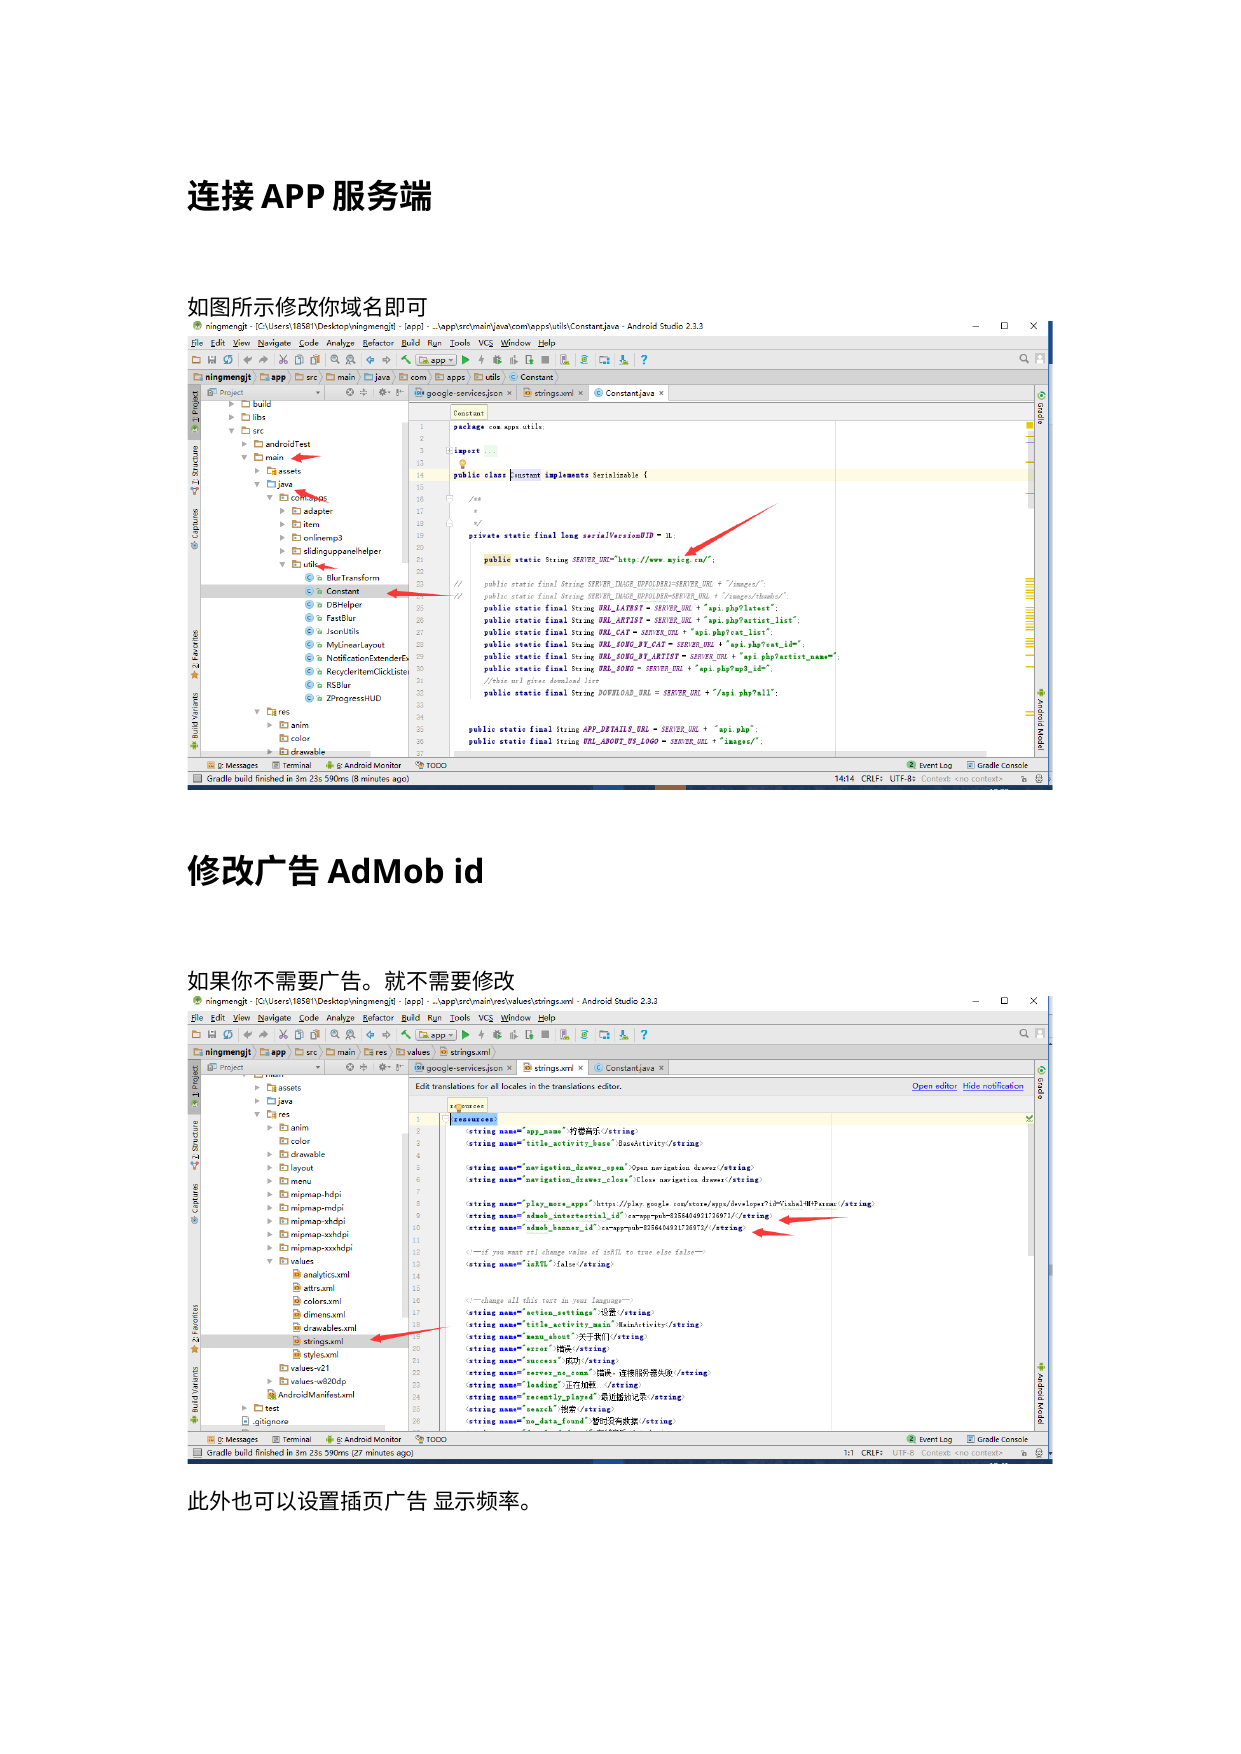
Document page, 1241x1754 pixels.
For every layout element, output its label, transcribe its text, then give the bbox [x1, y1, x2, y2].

subtitle 连接APP服务端 [187, 162, 1053, 227]
subtitle 修改广告AdMob id [187, 836, 1053, 901]
picture [187, 321, 1053, 790]
text 如果你不需要广告。就不需要修改 [187, 964, 1053, 996]
picture [187, 996, 1053, 1464]
text 此外也可以设置插页广告 显示频率。 [187, 1484, 1053, 1516]
text 如图所示修改你域名即可 [187, 289, 1053, 321]
